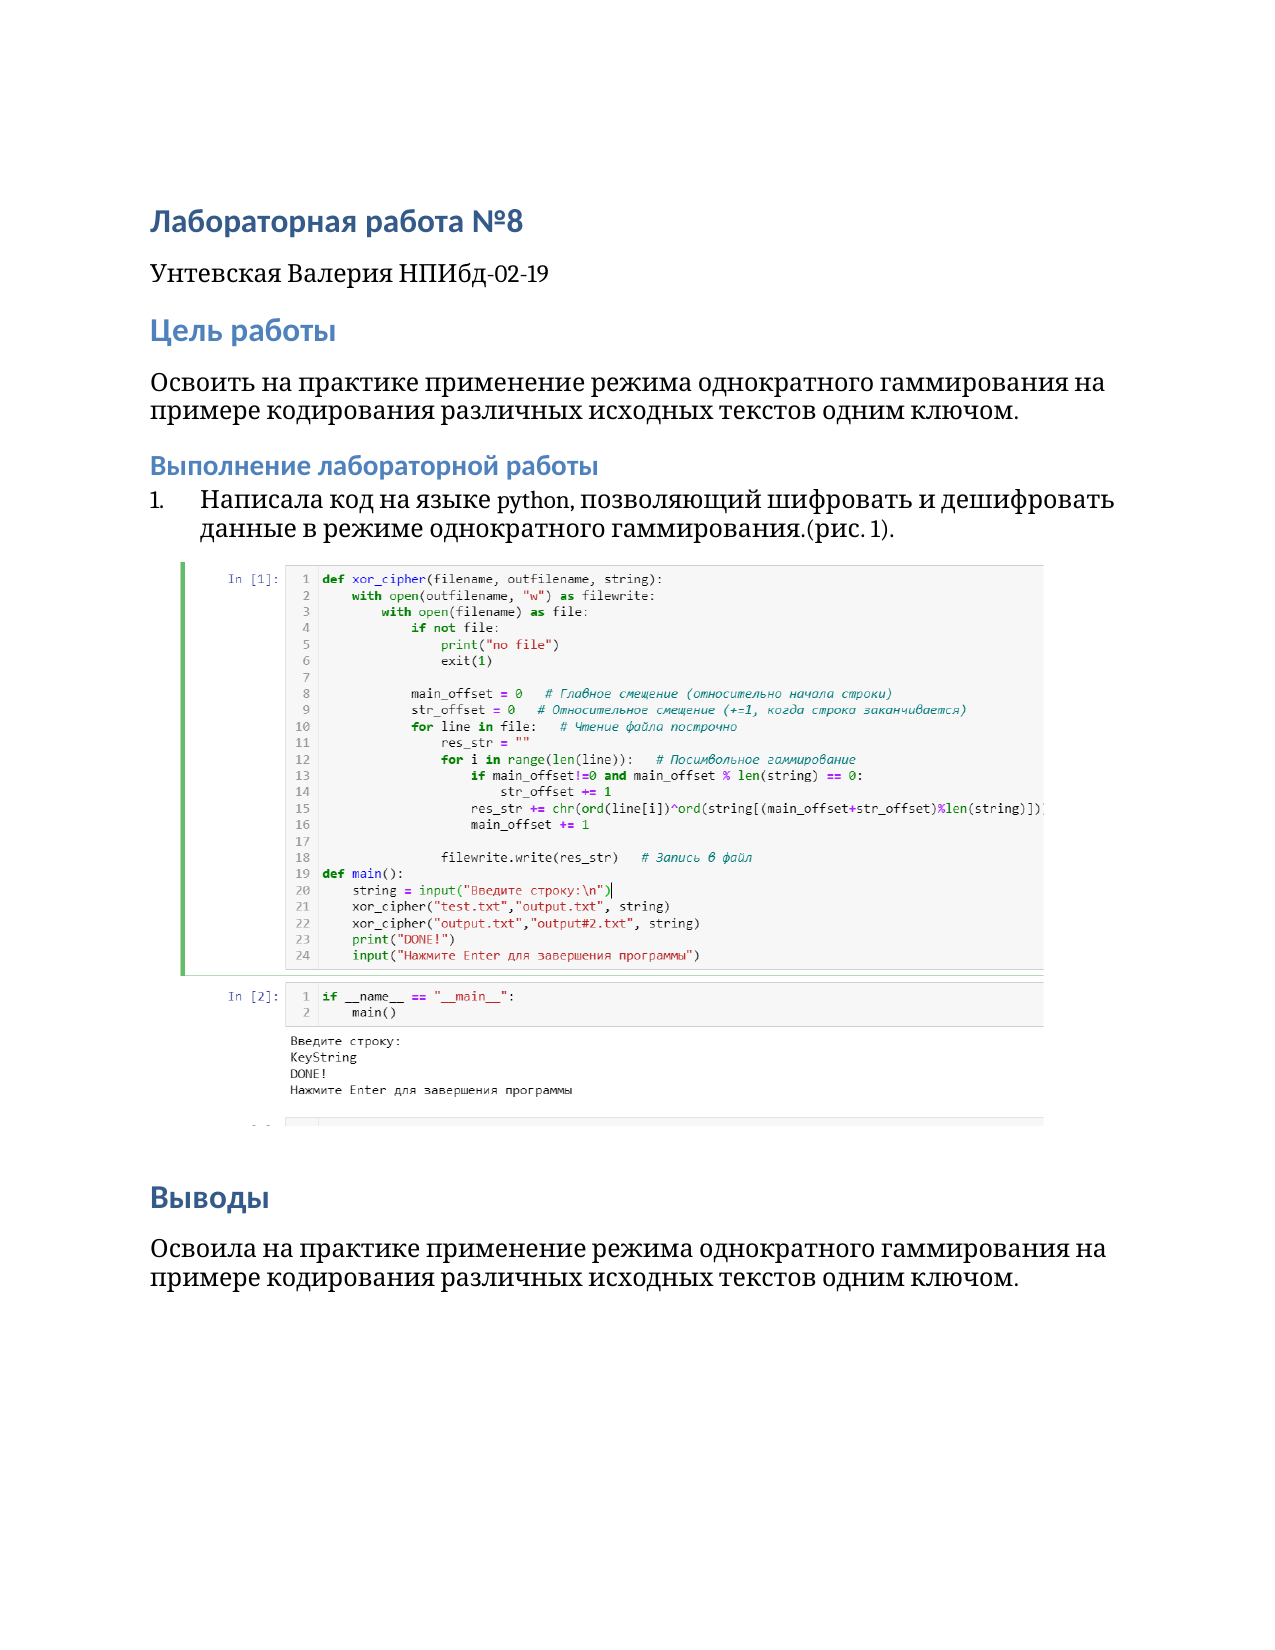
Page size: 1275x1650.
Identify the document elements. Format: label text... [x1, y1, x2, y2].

picture [168, 562, 1044, 1126]
subtitle Лабораторная работа №8 [150, 200, 1125, 241]
subtitle Выполнение лабораторной работы [150, 447, 1125, 482]
subtitle Выводы [150, 1176, 1125, 1217]
subtitle Цель работы [150, 309, 1125, 350]
text Освоить на практике применение режима однократного гаммирования на примере кодирования различных исходных текстов одним ключом. [150, 368, 1125, 426]
list Написала код на языке python, позволяющий шифровать и дешифровать данные в режиме однократного гаммирования.(рис. 1). [150, 486, 1125, 544]
text Унтевская Валерия НПИбд-02-19 [150, 259, 1125, 288]
text Освоила на практике применение режима однократного гаммирования на примере кодирования различных исходных текстов одним ключом. [150, 1235, 1125, 1293]
